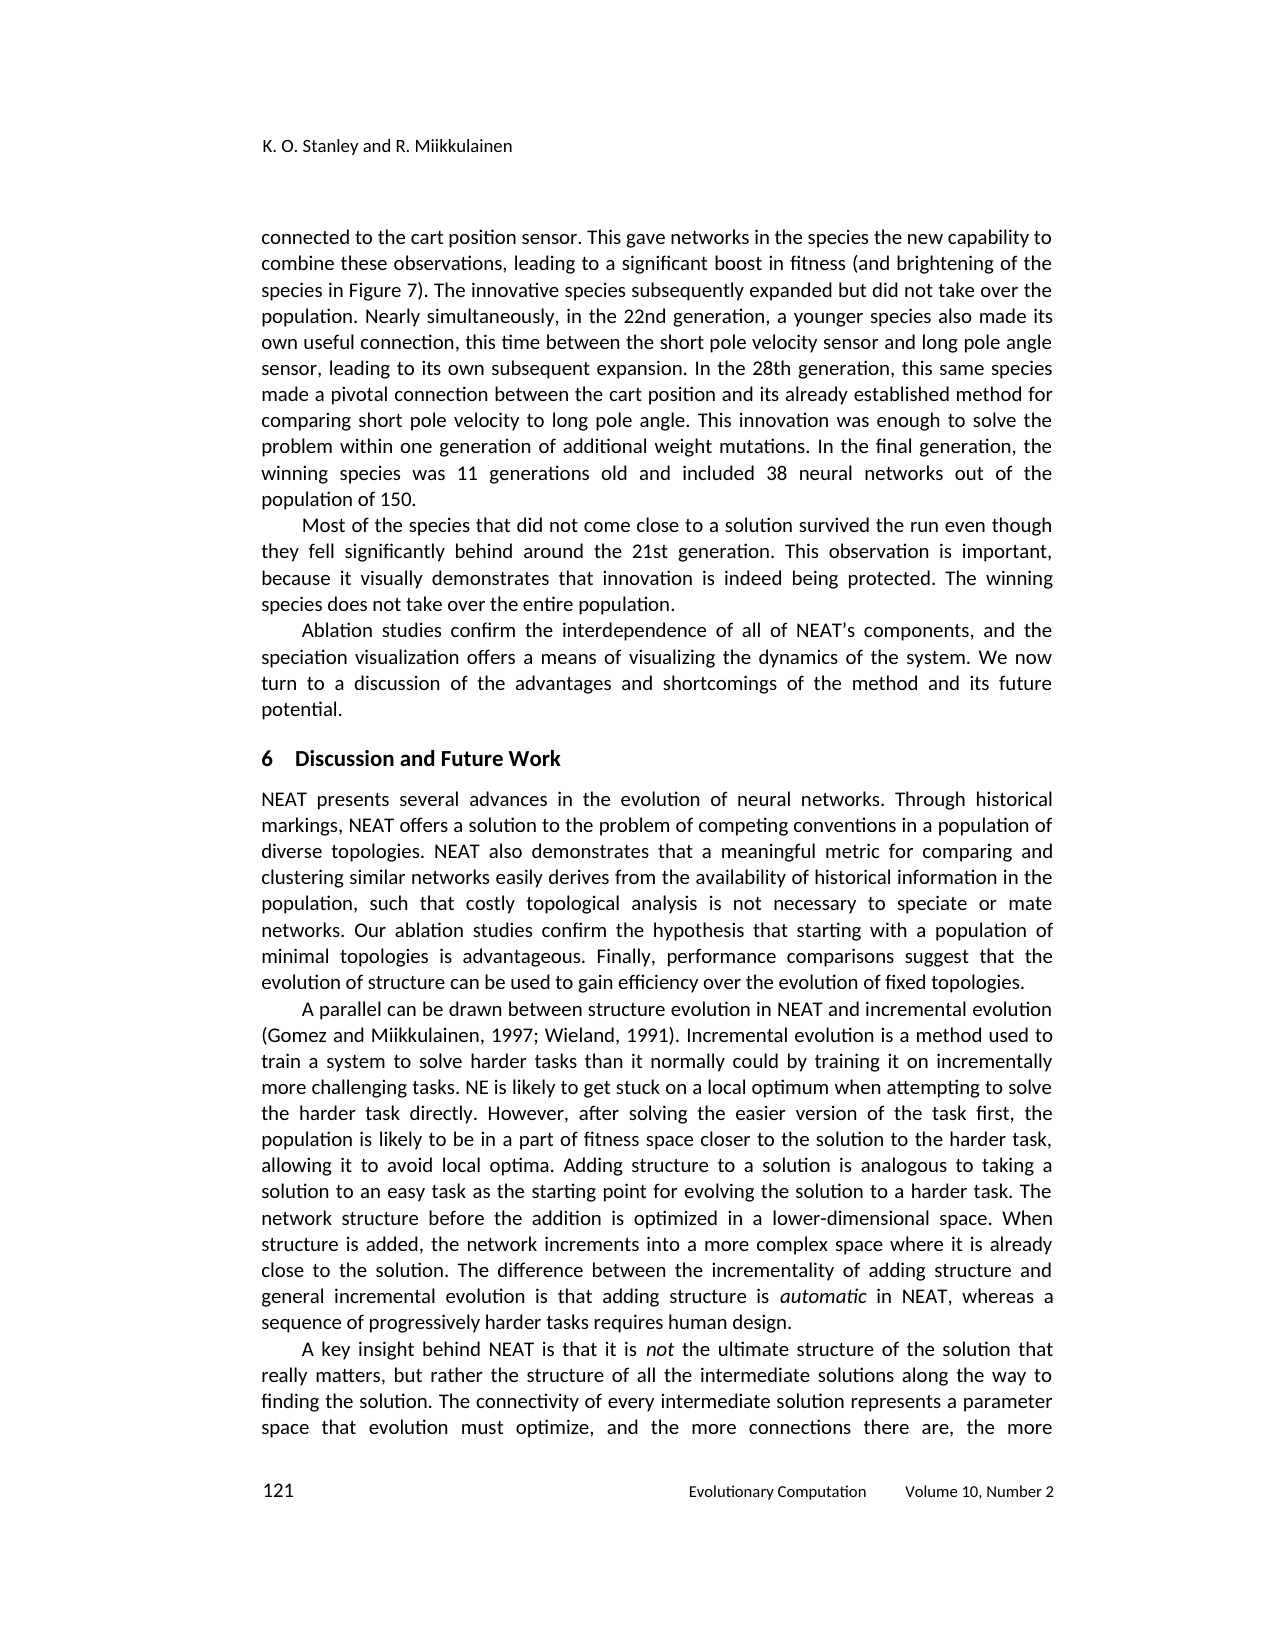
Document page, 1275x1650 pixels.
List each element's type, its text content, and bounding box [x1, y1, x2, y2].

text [261, 224, 1054, 511]
text Ablation studies confirm the interdependence of all of NEAT’s components, and the speciation visualization offers a means of visualizing the dynamics of the system. We now turn to a discussion of the advantages and shortcomings of the method and its future potential. [261, 618, 1054, 722]
subtitle Discussion and Future Work [261, 744, 1054, 772]
text Most of the species that did not come close to a solution survived the run even though they fell significantly behind around the 21st generation. This observation is important, because it visually demonstrates that innovation is indeed being protected. The winning species does not take over the entire population. [261, 513, 1054, 616]
text NEAT presents several advances in the evolution of neural networks. Through historical markings, NEAT offers a solution to the problem of competing conventions in a population of diverse topologies. NEAT also demonstrates that a meaningful metric for comparing and clustering similar networks easily derives from the availability of historical information in the population, such that costly topological analysis is not necessary to speciate or mate networks. Our ablation studies confirm the hypothesis that starting with a population of minimal topologies is advantageous. Finally, performance comparisons suggest that the evolution of structure can be used to gain efficiency over the evolution of fixed topologies. [261, 786, 1054, 994]
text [261, 1336, 1054, 1440]
text A parallel can be drawn between structure evolution in NEAT and incremental evolution (Gomez and Miikkulainen, 1997; Wieland, 1991). Incremental evolution is a method used to train a system to solve harder tasks than it normally could by training it on incrementally more challenging tasks. NE is likely to get stuck on a local optimum when attempting to solve the harder task directly. However, after solving the easier version of the task first, the population is likely to be in a part of fitness space closer to the solution to the harder task, allowing it to avoid local optima. Adding structure to a solution is analogous to taking a solution to an easy task as the starting point for evolving the solution to a harder task. The network structure before the addition is optimized in a lower-dimensional space. When structure is added, the network increments into a more complex space where it is already close to the solution. The difference between the incrementality of adding structure and general incremental evolution is that adding structure is automatic in NEAT, whereas a sequence of progressively harder tasks requires human design. [261, 996, 1054, 1335]
